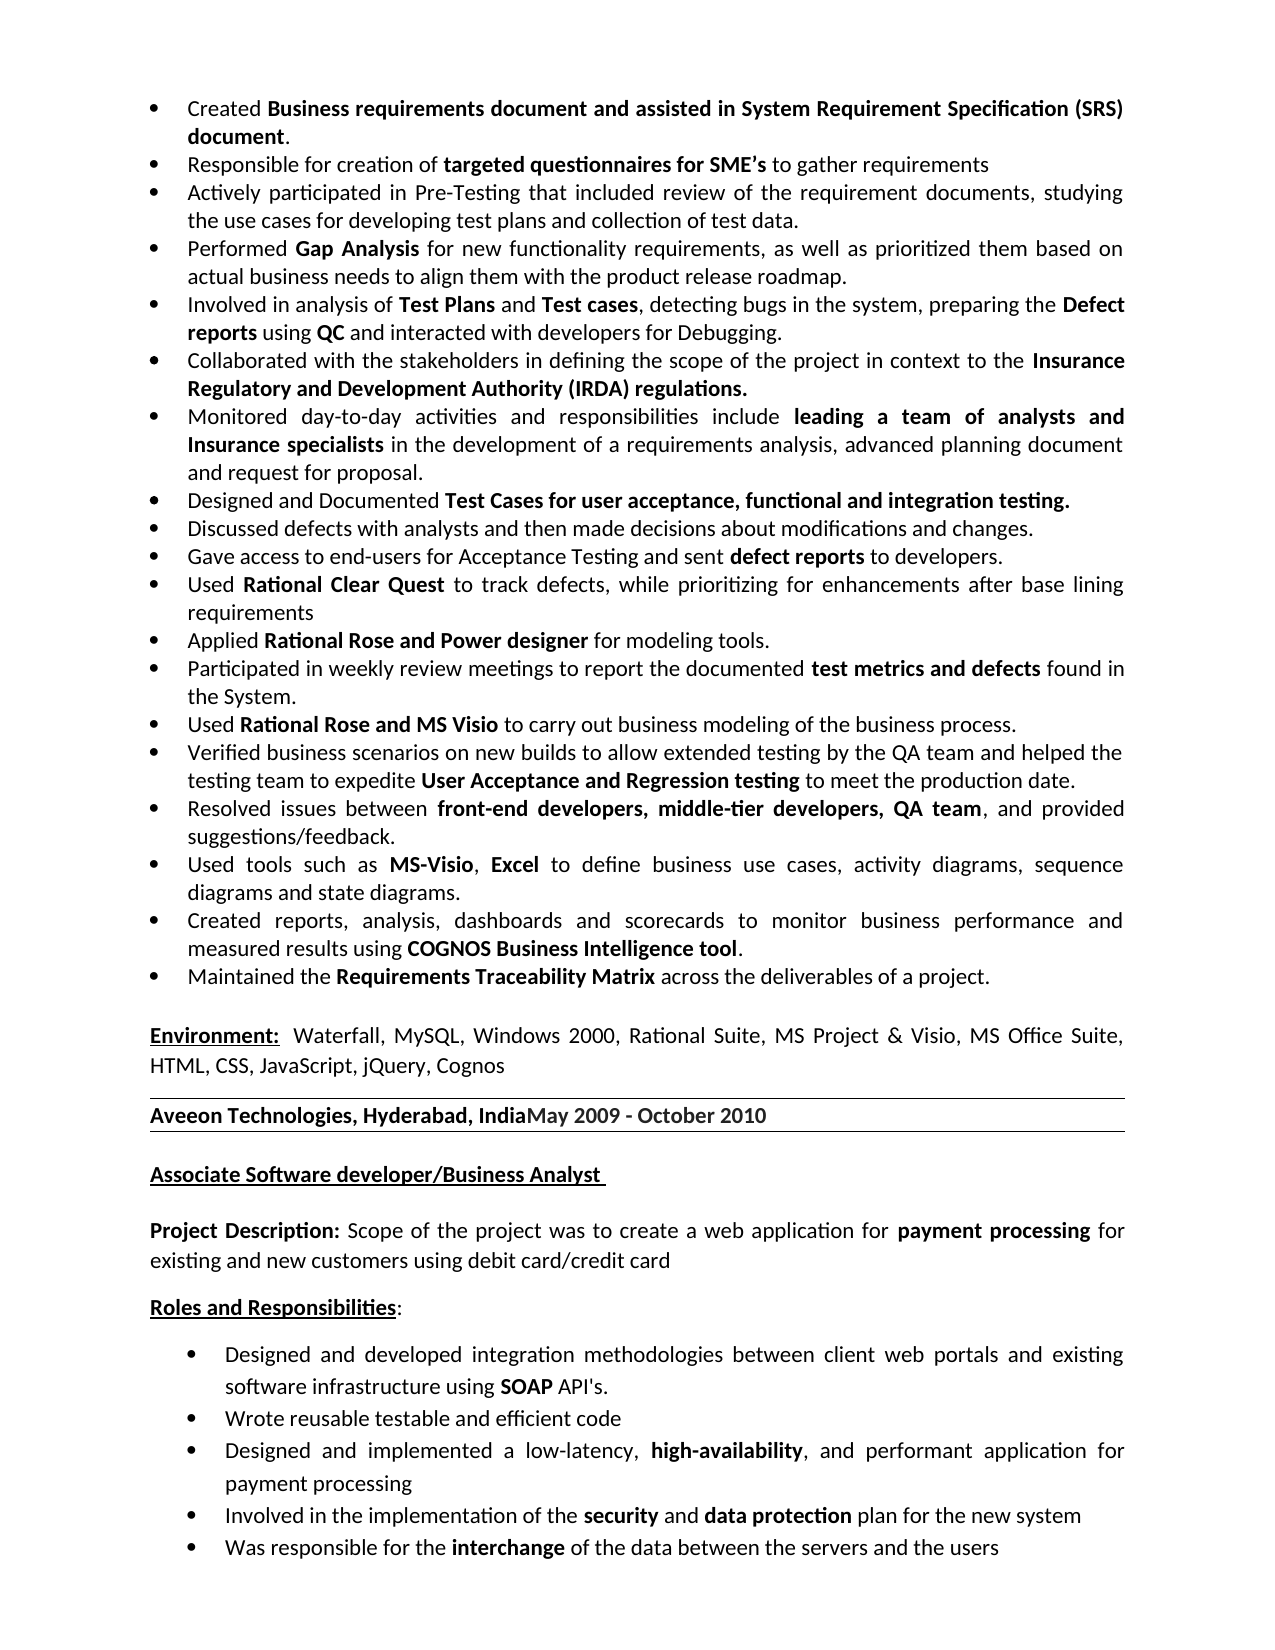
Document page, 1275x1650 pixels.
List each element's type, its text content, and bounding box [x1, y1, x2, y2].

list Created reports, analysis, dashboards and scorecards to monitor business performance and measured results using COGNOS Business Intelligence tool. [150, 906, 1125, 962]
text Aveeon Technologies, Hyderabad, IndiaMay 2009 - October 2010 [150, 1099, 1125, 1131]
list Collaborated with the stakeholders in defining the scope of the project in context to the Insurance Regulatory and Development Authority (IRDA) regulations. [150, 346, 1125, 402]
list Actively participated in Pre-Testing that included review of the requirement documents, studying the use cases for developing test plans and collection of test data. [150, 178, 1125, 234]
list Gave access to end-users for Acceptance Testing and sent defect reports to developers. [150, 542, 1125, 570]
list Monitored day-to-day activities and responsibilities include leading a team of analysts and Insurance specialists in the development of a requirements analysis, advanced planning document and request for proposal. [150, 402, 1125, 486]
list Wrote reusable testable and efficient code [187, 1404, 1125, 1432]
list Used Rational Clear Quest to track defects, while prioritizing for enhancements after base lining requirements [150, 570, 1125, 626]
list Applied Rational Rose and Power designer for modeling tools. [150, 626, 1125, 654]
list Maintained the Requirements Traceability Matrix across the deliverables of a project. [150, 962, 1125, 991]
list Created Business requirements document and assisted in System Requirement Specification (SRS) document. [150, 94, 1125, 150]
list Was responsible for the interchange of the data between the servers and the users [187, 1533, 1125, 1561]
list Used tools such as MS-Visio, Excel to define business use cases, activity diagrams, sequence diagrams and state diagrams. [150, 850, 1125, 906]
list Used Rational Rose and MS Visio to carry out business modeling of the business process. [150, 710, 1125, 738]
list Designed and implemented a low-latency, high-availability, and performant application for payment processing [187, 1437, 1125, 1497]
list Involved in analysis of Test Plans and Test cases, detecting bugs in the system, preparing the Defect reports using QC and interacted with developers for Debugging. [150, 290, 1125, 346]
list Responsible for creation of targeted questionnaires for SME’s to gather requirements [150, 150, 1125, 178]
list Verified business scenarios on new builds to allow extended testing by the QA team and helped the testing team to expedite User Acceptance and Regression testing to meet the production date. [150, 738, 1125, 794]
text Environment: Waterfall, MySQL, Windows 2000, Rational Suite, MS Project & Visio, MS Office Suite, HTML, CSS, JavaScript, jQuery, Cognos [150, 991, 1125, 1079]
list Participated in weekly review meetings to report the documented test metrics and defects found in the System. [150, 654, 1125, 710]
list Resolved issues between front-end developers, middle-tier developers, QA team, and provided suggestions/feedback. [150, 794, 1125, 850]
list Discussed defects with analysts and then made decisions about modifications and changes. [150, 514, 1125, 542]
text Roles and Responsibilities: [150, 1293, 1125, 1321]
list Involved in the implementation of the security and data protection plan for the new system [187, 1501, 1125, 1529]
text Project Description: Scope of the project was to create a web application for payment processing for existing and new customers using debit card/credit card [150, 1216, 1125, 1274]
list Designed and developed integration methodologies between client web portals and existing software infrastructure using SOAP API's. [187, 1340, 1125, 1400]
list Performed Gap Analysis for new functionality requirements, as well as prioritized them based on actual business needs to align them with the product release roadmap. [150, 234, 1125, 290]
list Designed and Documented Test Cases for user acceptance, functional and integration testing. [150, 486, 1125, 514]
text Associate Software developer/Business Analyst [150, 1160, 1125, 1188]
